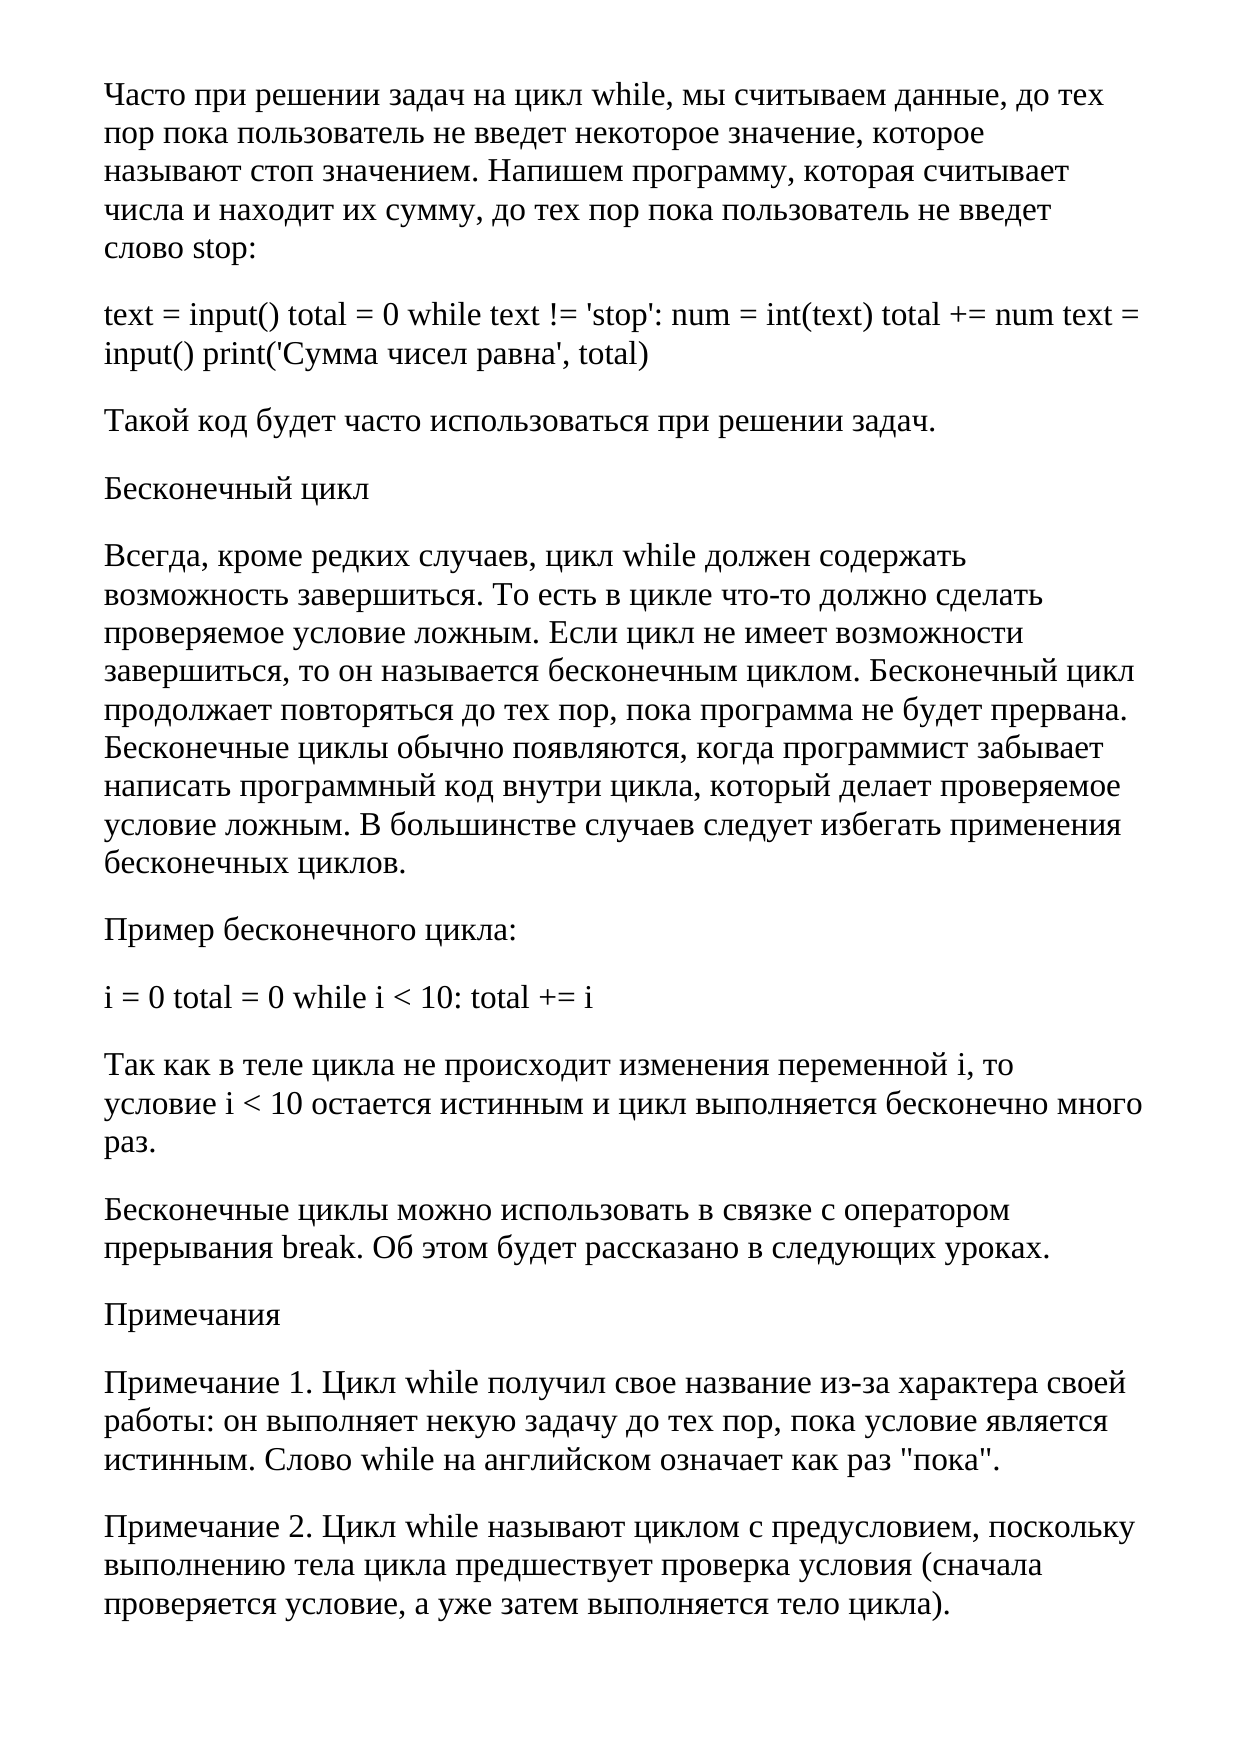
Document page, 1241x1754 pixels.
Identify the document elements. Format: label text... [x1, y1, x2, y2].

text Пример бесконечного цикла: [103, 910, 1152, 948]
text i = 0 total = 0 while i < 10: total += i [103, 977, 1152, 1016]
text Всегда, кроме редких случаев, цикл while должен содержать возможность завершиться. То есть в цикле что-то должно сделать проверяемое условие ложным. Если цикл не имеет возможности завершиться, то он называется бесконечным циклом. Бесконечный цикл продолжает повторяться до тех пор, пока программа не будет прервана. Бесконечные циклы обычно появляются, когда программист забывает написать программный код внутри цикла, который делает проверяемое условие ложным. В большинстве случаев следует избегать применения бесконечных циклов. [103, 536, 1152, 881]
text Бесконечные циклы можно использовать в связке с оператором прерывания break. Об этом будет рассказано в следующих уроках. [103, 1189, 1152, 1266]
text Часто при решении задач на цикл while, мы считываем данные, до тех пор пока пользователь не введет некоторое значение, которое называют стоп значением. Напишем программу, которая считывает числа и находит их сумму, до тех пор пока пользователь не введет слово stop: [103, 74, 1152, 266]
text Примечания [103, 1295, 1152, 1333]
text Примечание 2. Цикл while называют циклом с предусловием, поскольку выполнению тела цикла предшествует проверка условия (сначала проверяется условие, а уже затем выполняется тело цикла). [103, 1506, 1152, 1621]
text Примечание 1. Цикл while получил свое название из-за характера своей работы: он выполняет некую задачу до тех пор, пока условие является истинным. Слово while на английском означает как раз "пока". [103, 1362, 1152, 1477]
text Такой код будет часто использоваться при решении задач. [103, 401, 1152, 439]
text text = input() total = 0 while text != 'stop': num = int(text) total += num text = input() print('Сумма чисел равна', total) [103, 295, 1152, 371]
text Так как в теле цикла не происходит изменения переменной i, то условие i < 10 остается истинным и цикл выполняется бесконечно много раз. [103, 1045, 1152, 1160]
text Бесконечный цикл [103, 468, 1152, 506]
